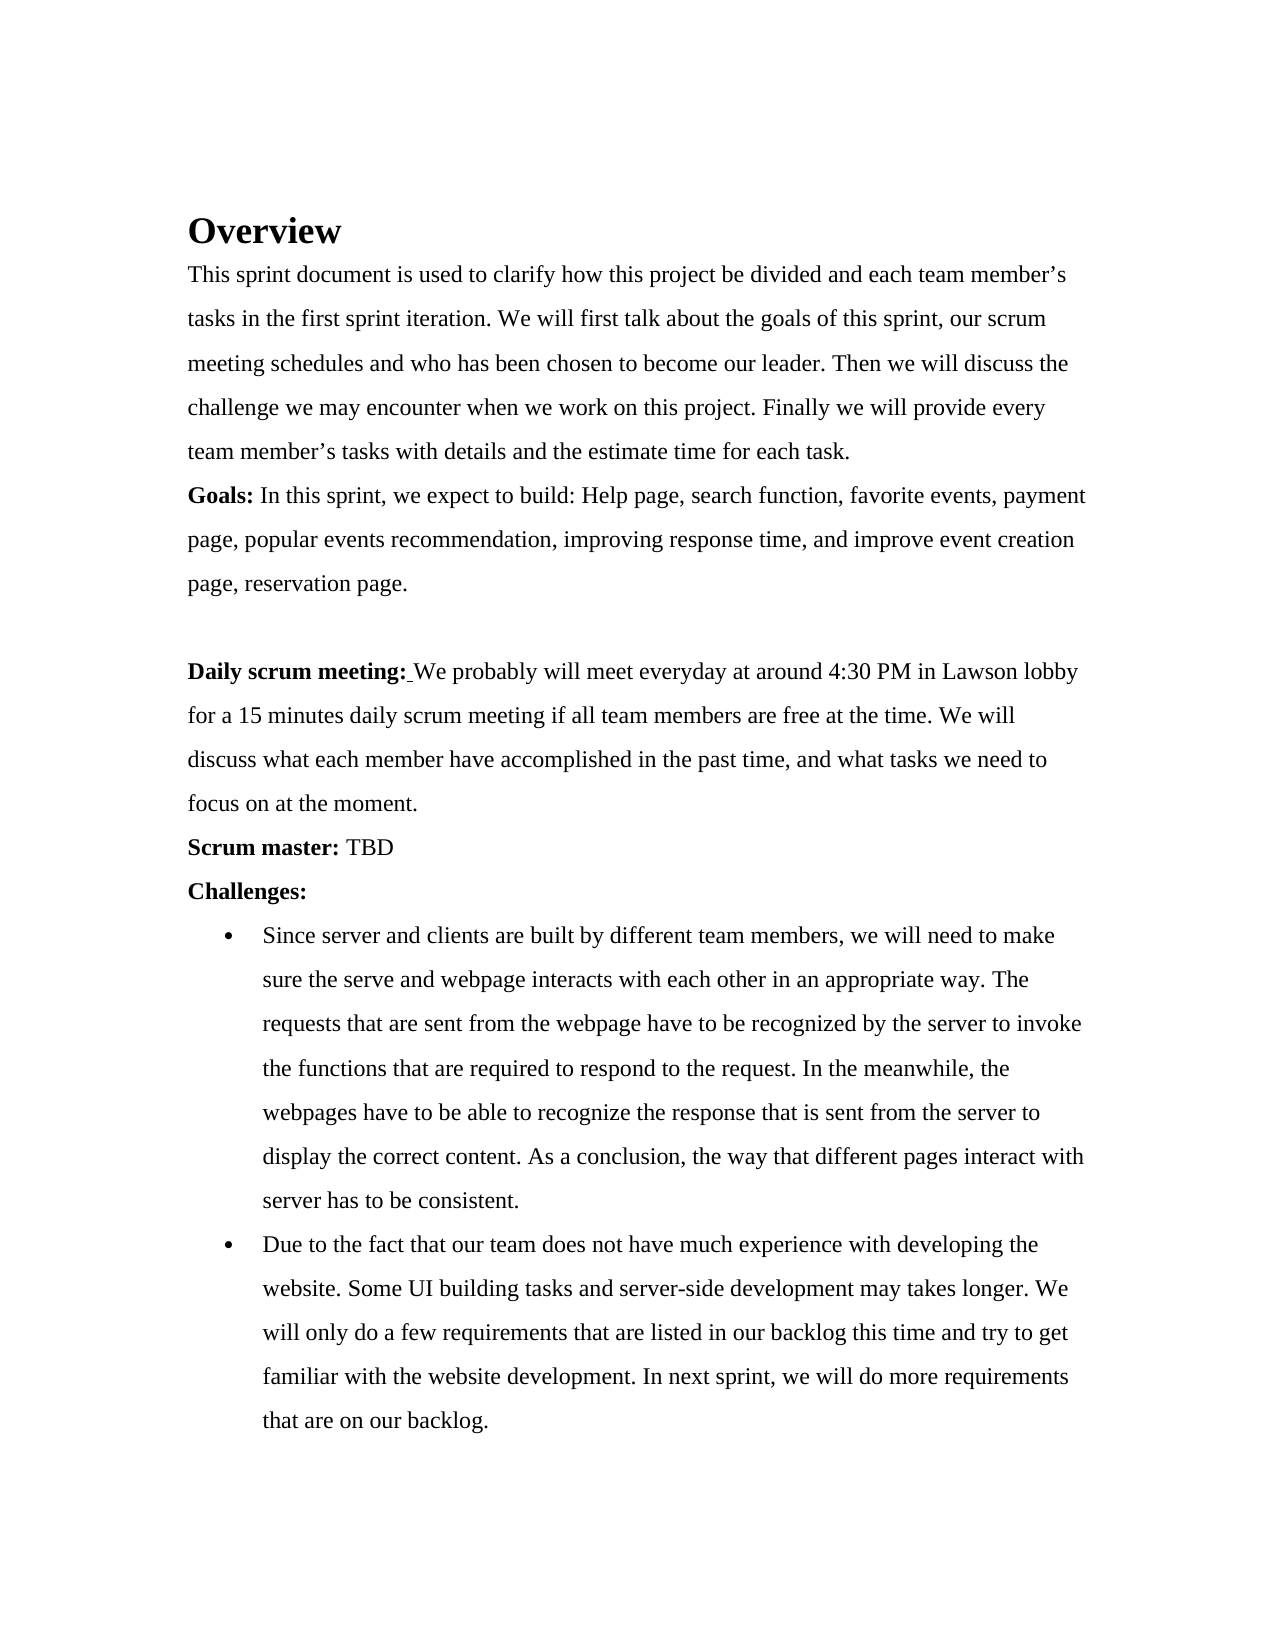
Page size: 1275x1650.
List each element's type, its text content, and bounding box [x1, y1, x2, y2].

text Goals: In this sprint, we expect to build: Help page, search function, favorite events, payment page, popular events recommendation, improving response time, and improve event creation page, reservation page. [187, 472, 1087, 605]
text Daily scrum meeting: We probably will meet everyday at around 4:30 PM in Lawson lobby for a 15 minutes daily scrum meeting if all team members are free at the time. We will discuss what each member have accomplished in the past time, and what tasks we need to focus on at the moment. [187, 649, 1087, 825]
text Overview [187, 208, 1087, 252]
text This sprint document is used to clarify how this project be divided and each team member’s tasks in the first sprint iteration. We will first talk about the goals of this sprint, our scrum meeting schedules and who has been chosen to become our leader. Then we will discuss the challenge we may encounter when we work on this project. Finally we will provide every team member’s tasks with details and the estimate time for each task. [187, 252, 1087, 472]
list Due to the fact that our team does not have much experience with developing the website. Some UI building tasks and server-side development may takes longer. We will only do a few requirements that are listed in our backlog this time and try to get familiar with the website development. In next sprint, we will do more requirements that are on our backlog. [225, 1222, 1087, 1442]
list Since server and clients are built by different team members, we will need to make sure the serve and webpage interacts with each other in an appropriate way. The requests that are sent from the webpage have to be recognized by the server to invoke the functions that are required to respond to the request. In the meanwhile, the webpages have to be able to recognize the response that is sent from the server to display the correct content. As a conclusion, the way that different pages interact with server has to be consistent. [225, 913, 1087, 1222]
text Scrum master: TBD [187, 825, 1087, 869]
text Challenges: [187, 869, 1087, 913]
